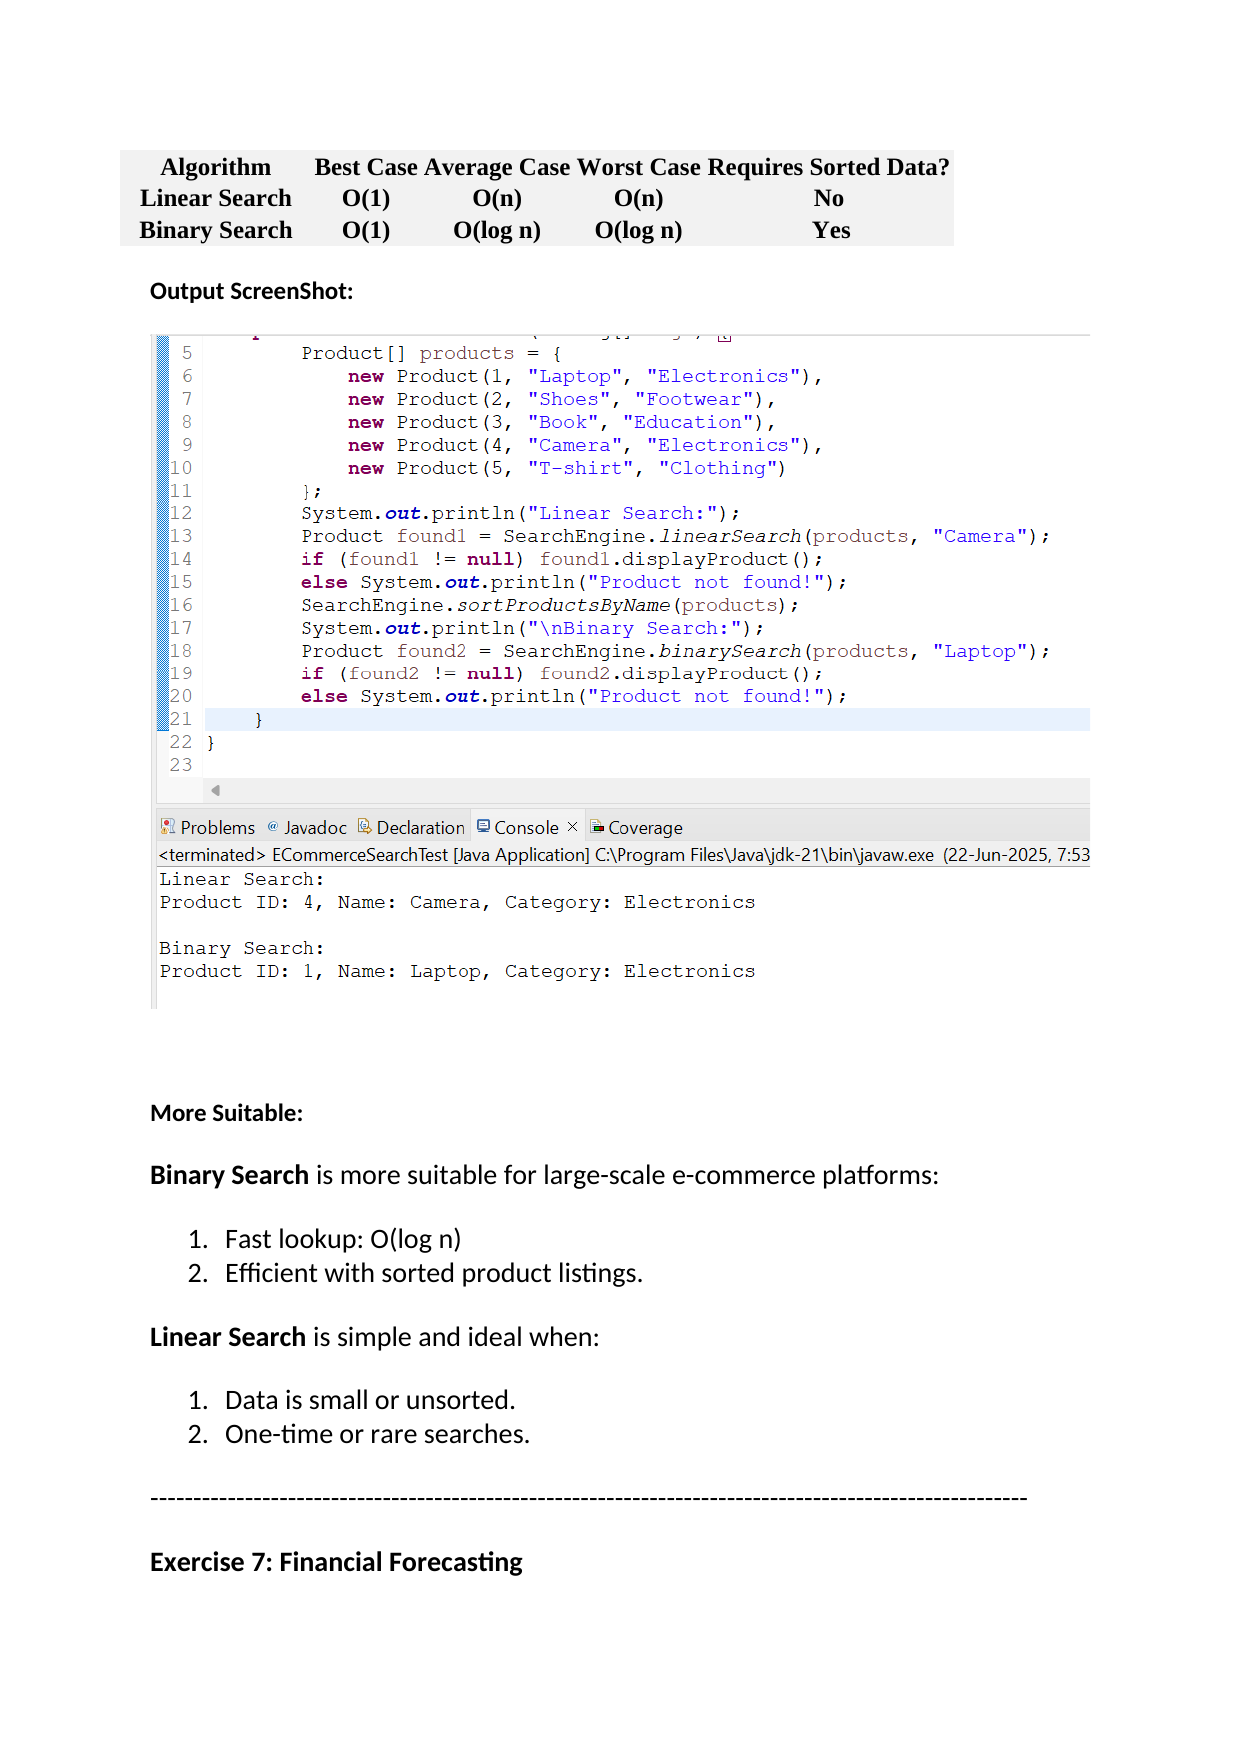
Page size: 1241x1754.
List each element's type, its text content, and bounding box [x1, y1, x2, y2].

table_cell O(log n) [421, 214, 573, 246]
table_cell O(1) [311, 214, 421, 246]
text ------------------------------------------------------------------------------------------------------ [150, 1480, 1090, 1514]
text Binary Search is more suitable for large-scale e-commerce platforms: [150, 1157, 1090, 1192]
table_cell Yes [704, 214, 954, 246]
text Linear Search is simple and ideal when: [150, 1319, 1090, 1353]
table_cell Linear Search [120, 182, 311, 214]
table_cell O(n) [573, 182, 704, 214]
text Exercise 7: Financial Forecasting [150, 1544, 1090, 1578]
picture [150, 334, 1091, 1009]
text Output ScreenShot: [150, 275, 1090, 305]
list Efficient with sorted product listings. [187, 1255, 1090, 1289]
table_cell No [704, 182, 954, 214]
table_header Requires Sorted Data? [704, 150, 954, 182]
list Data is small or unsorted. [187, 1382, 1090, 1417]
table_header Worst Case [573, 150, 704, 182]
table_cell O(n) [421, 182, 573, 214]
table_cell O(log n) [573, 214, 704, 246]
table_cell Binary Search [120, 214, 311, 246]
table_header Average Case [421, 150, 573, 182]
table_header Algorithm [120, 150, 311, 182]
list One-time or rare searches. [187, 1417, 1090, 1451]
table_cell O(1) [311, 182, 421, 214]
text More Suitable: [150, 1097, 1090, 1128]
table_header Best Case [311, 150, 421, 182]
list Fast lookup: O(log n) [187, 1221, 1090, 1255]
